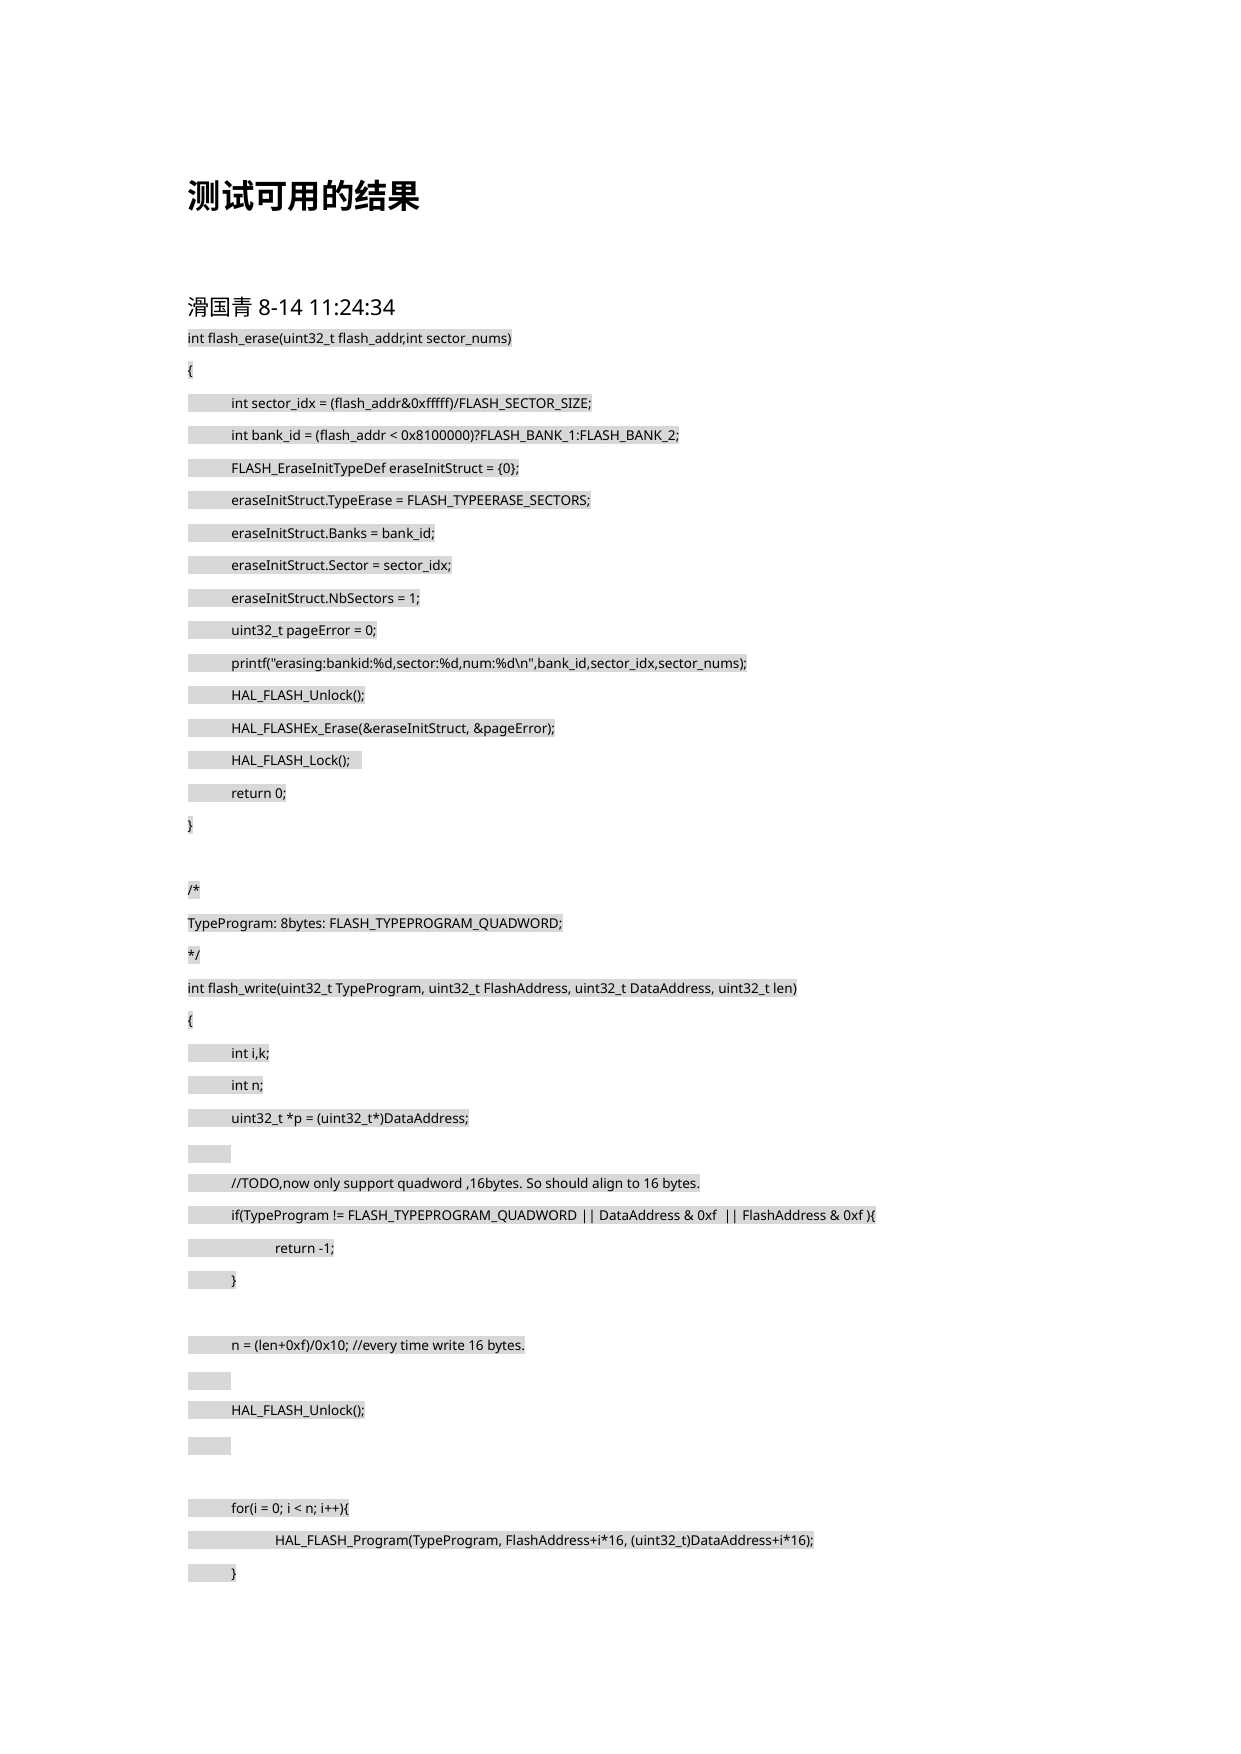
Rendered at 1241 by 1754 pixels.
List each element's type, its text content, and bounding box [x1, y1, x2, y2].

text HAL_FLASH_Unlock(); [187, 679, 1053, 712]
text { [187, 354, 1053, 387]
text TypeProgram: 8bytes: FLASH_TYPEPROGRAM_QUADWORD; [187, 907, 1053, 939]
text /* [187, 874, 1053, 907]
text int bank_id = (flash_addr < 0x8100000)?FLASH_BANK_1:FLASH_BANK_2; [187, 419, 1053, 452]
text eraseInitStruct.Sector = sector_idx; [187, 549, 1053, 582]
text HAL_FLASH_Unlock(); [187, 1394, 1053, 1427]
text FLASH_EraseInitTypeDef eraseInitStruct = {0}; [187, 452, 1053, 484]
text eraseInitStruct.TypeErase = FLASH_TYPEERASE_SECTORS; [187, 484, 1053, 517]
text uint32_t *p = (uint32_t*)DataAddress; [187, 1102, 1053, 1134]
text if(TypeProgram != FLASH_TYPEPROGRAM_QUADWORD || DataAddress & 0xf || FlashAddress & 0xf ){ [187, 1199, 1053, 1232]
text n = (len+0xf)/0x10; //every time write 16 bytes. [187, 1329, 1053, 1362]
text { [187, 1004, 1053, 1037]
text */ [187, 939, 1053, 972]
text return -1; [187, 1232, 1053, 1264]
text int n; [187, 1069, 1053, 1102]
text for(i = 0; i < n; i++){ [187, 1492, 1053, 1524]
text return 0; [187, 777, 1053, 809]
text HAL_FLASHEx_Erase(&eraseInitStruct, &pageError); [187, 712, 1053, 744]
text HAL_FLASH_Program(TypeProgram, FlashAddress+i*16, (uint32_t)DataAddress+i*16); [187, 1524, 1053, 1557]
text printf("erasing:bankid:%d,sector:%d,num:%d\n",bank_id,sector_idx,sector_nums); [187, 647, 1053, 679]
text } [187, 1557, 1053, 1589]
text int flash_write(uint32_t TypeProgram, uint32_t FlashAddress, uint32_t DataAddress, uint32_t len) [187, 972, 1053, 1004]
text uint32_t pageError = 0; [187, 614, 1053, 647]
text } [187, 809, 1053, 842]
text HAL_FLASH_Lock(); [187, 744, 1053, 777]
text eraseInitStruct.NbSectors = 1; [187, 582, 1053, 614]
text 滑国青 8-14 11:24:34 int flash_erase(uint32_t flash_addr,int sector_nums) [187, 289, 1053, 354]
text int i,k; [187, 1037, 1053, 1069]
text } [187, 1264, 1053, 1297]
text eraseInitStruct.Banks = bank_id; [187, 517, 1053, 549]
text //TODO,now only support quadword ,16bytes. So should align to 16 bytes. [187, 1167, 1053, 1199]
subtitle 测试可用的结果 [187, 162, 1053, 227]
text int sector_idx = (flash_addr&0xfffff)/FLASH_SECTOR_SIZE; [187, 387, 1053, 419]
